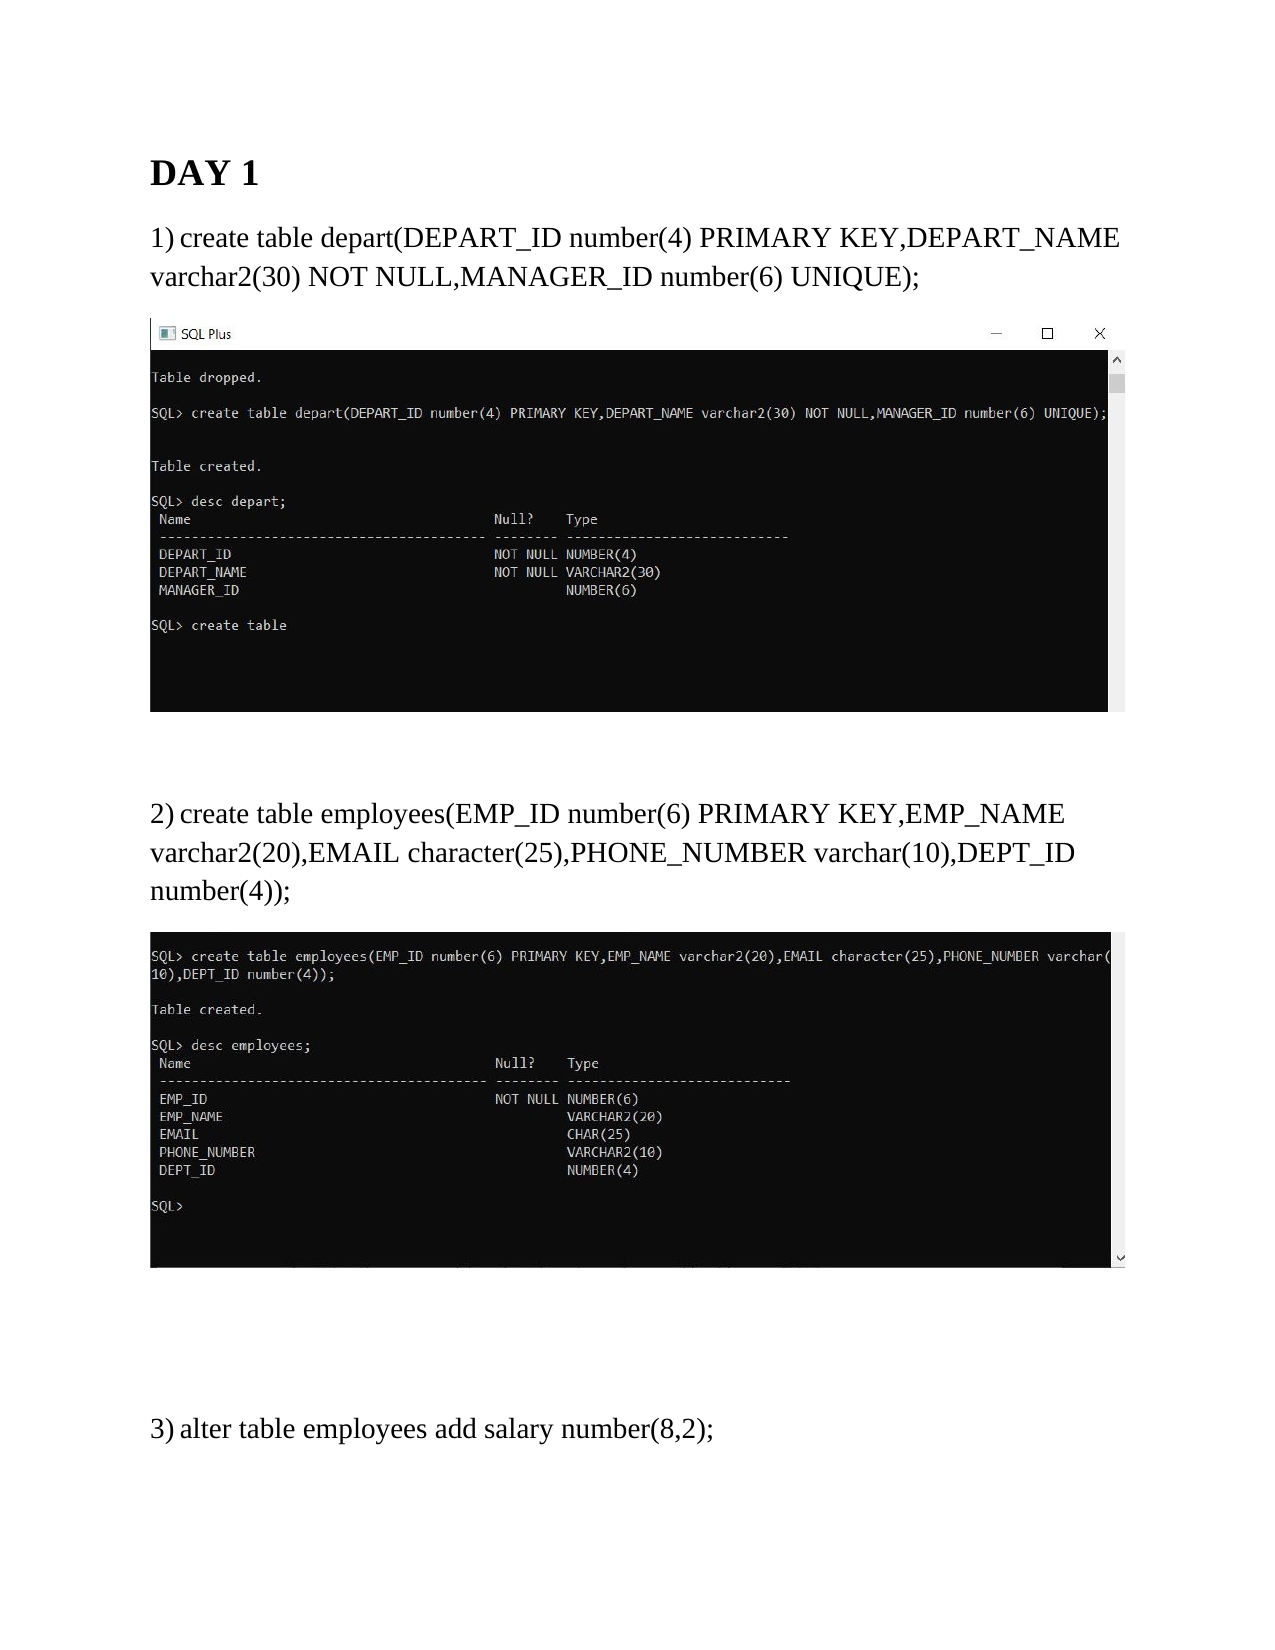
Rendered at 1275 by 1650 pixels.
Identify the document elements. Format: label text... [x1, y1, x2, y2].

text 2) create table employees(EMP_ID number(6) PRIMARY KEY,EMP_NAME varchar2(20),EMAIL character(25),PHONE_NUMBER varchar(10),DEPT_ID number(4)); [150, 796, 1125, 907]
text DAY 1 [150, 150, 1125, 193]
picture [150, 318, 1125, 712]
picture [150, 932, 1125, 1268]
text 1) create table depart(DEPART_ID number(4) PRIMARY KEY,DEPART_NAME varchar2(30) NOT NULL,MANAGER_ID number(6) UNIQUE); [150, 220, 1125, 292]
text 3) alter table employees add salary number(8,2); [150, 1411, 1125, 1445]
